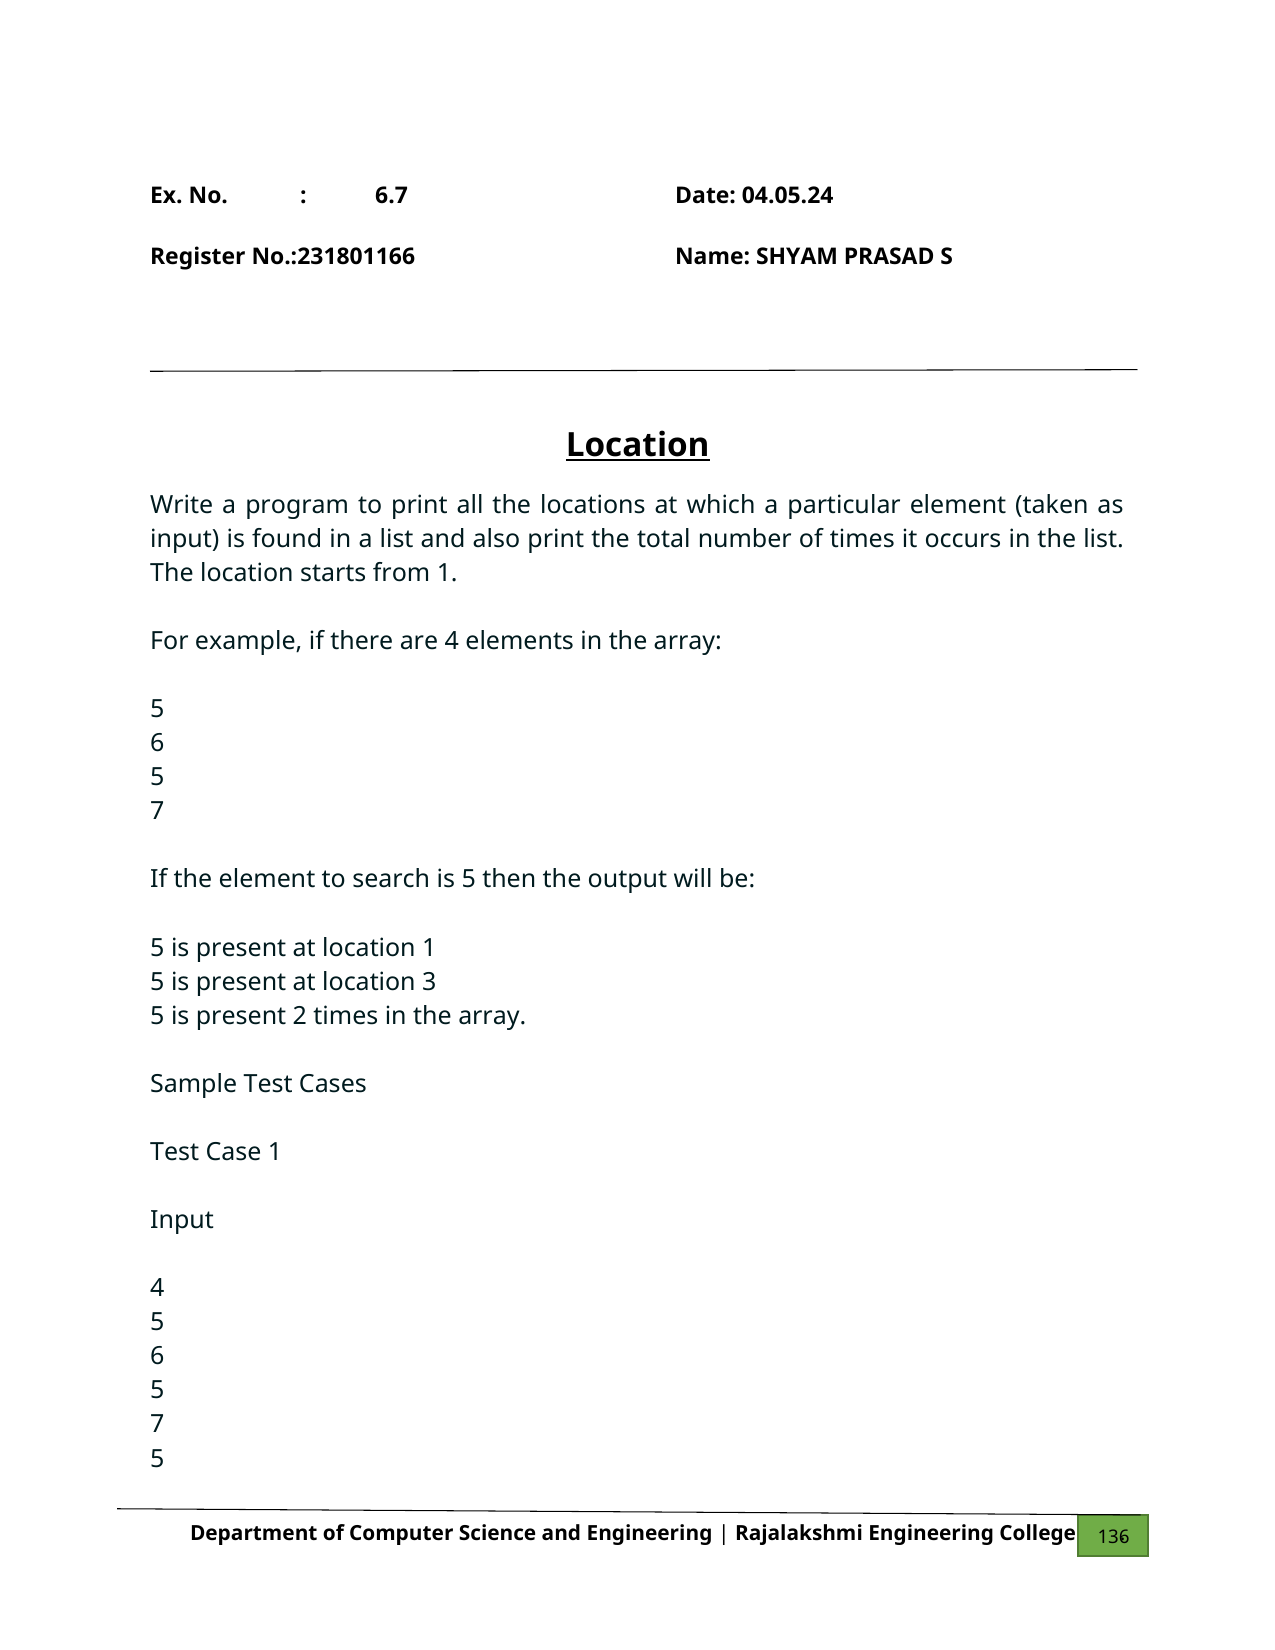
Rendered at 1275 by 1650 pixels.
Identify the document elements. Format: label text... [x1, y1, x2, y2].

text If the element to search is 5 then the output will be: [150, 861, 1125, 895]
text 5 [150, 759, 1125, 793]
text 5 is present at location 1 [150, 929, 1125, 963]
text Register No.:231801166 Name: SHYAM PRASAD S [150, 239, 1125, 271]
text Test Case 1 [150, 1134, 1125, 1168]
text 5 [150, 1372, 1125, 1406]
text Ex. No. : 6.7 Date: 04.05.24 [150, 179, 1125, 210]
text Write a program to print all the locations at which a particular element (taken as input) is found in a list and also print the total number of times it occurs in the list. The location starts from 1. [150, 486, 1125, 589]
text Location [150, 421, 1125, 466]
text For example, if there are 4 elements in the array: [150, 623, 1125, 657]
text 6 [150, 725, 1125, 759]
text 4 [150, 1270, 1125, 1304]
text 5 [150, 1440, 1125, 1474]
text 6 [150, 1338, 1125, 1372]
text 7 [150, 793, 1125, 827]
text 7 [150, 1406, 1125, 1440]
text Sample Test Cases [150, 1066, 1125, 1099]
text 5 [150, 691, 1125, 725]
text 5 is present 2 times in the array. [150, 997, 1125, 1031]
text Input [150, 1202, 1125, 1236]
text 5 is present at location 3 [150, 963, 1125, 997]
text 5 [150, 1304, 1125, 1338]
